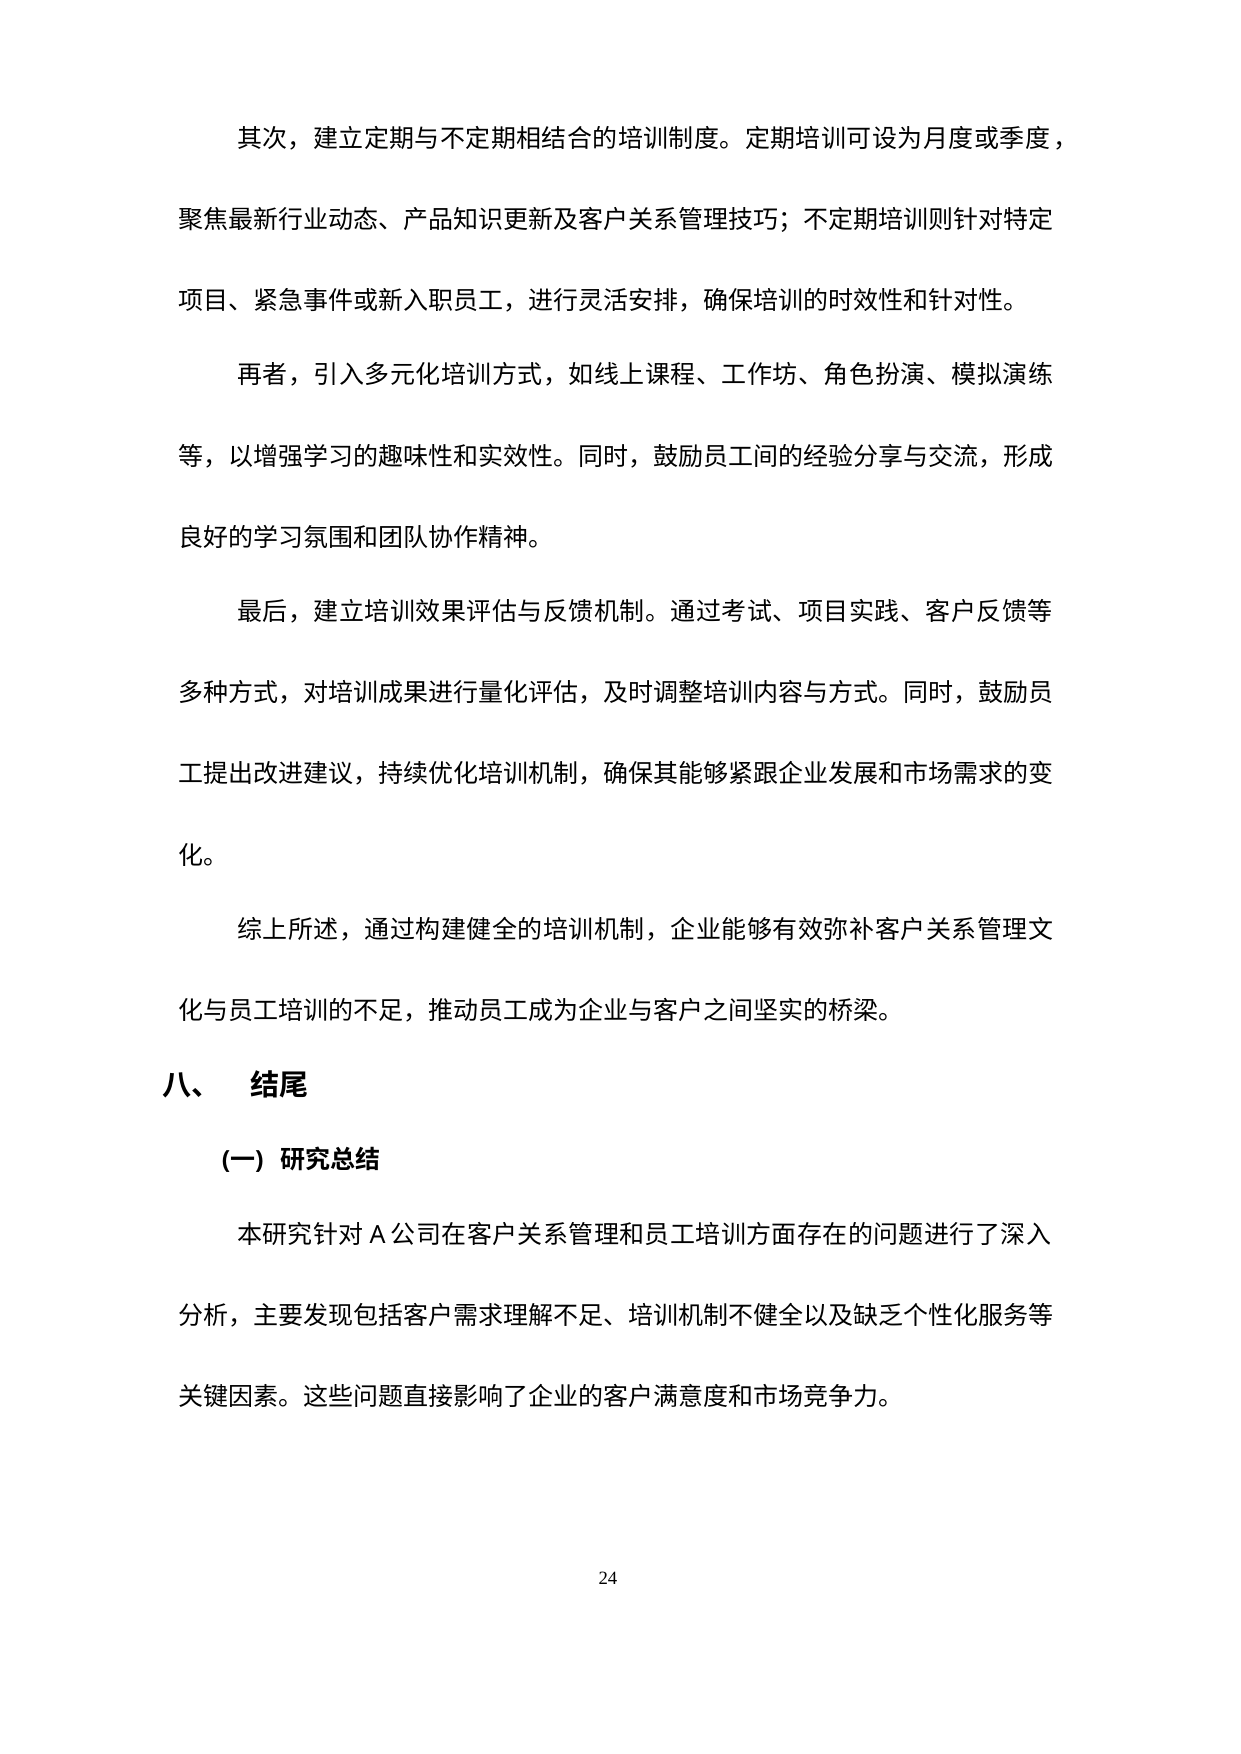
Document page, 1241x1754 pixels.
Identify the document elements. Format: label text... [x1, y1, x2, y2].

list 研究总结 [222, 1126, 1053, 1191]
text 结尾 [162, 1050, 1053, 1115]
text 本研究针对A公司在客户关系管理和员工培训方面存在的问题进行了深入分析，主要发现包括客户需求理解不足、培训机制不健全以及缺乏个性化服务等关键因素。这些问题直接影响了企业的客户满意度和市场竞争力。 [178, 1200, 1053, 1427]
text 其次，建立定期与不定期相结合的培训制度。定期培训可设为月度或季度，聚焦最新行业动态、产品知识更新及客户关系管理技巧；不定期培训则针对特定项目、紧急事件或新入职员工，进行灵活安排，确保培训的时效性和针对性。 [178, 104, 1053, 331]
text 综上所述，通过构建健全的培训机制，企业能够有效弥补客户关系管理文化与员工培训的不足，推动员工成为企业与客户之间坚实的桥梁。 [178, 895, 1053, 1041]
text 最后，建立培训效果评估与反馈机制。通过考试、项目实践、客户反馈等多种方式，对培训成果进行量化评估，及时调整培训内容与方式。同时，鼓励员工提出改进建议，持续优化培训机制，确保其能够紧跟企业发展和市场需求的变化。 [178, 577, 1053, 886]
text 再者，引入多元化培训方式，如线上课程、工作坊、角色扮演、模拟演练等，以增强学习的趣味性和实效性。同时，鼓励员工间的经验分享与交流，形成良好的学习氛围和团队协作精神。 [178, 340, 1053, 568]
